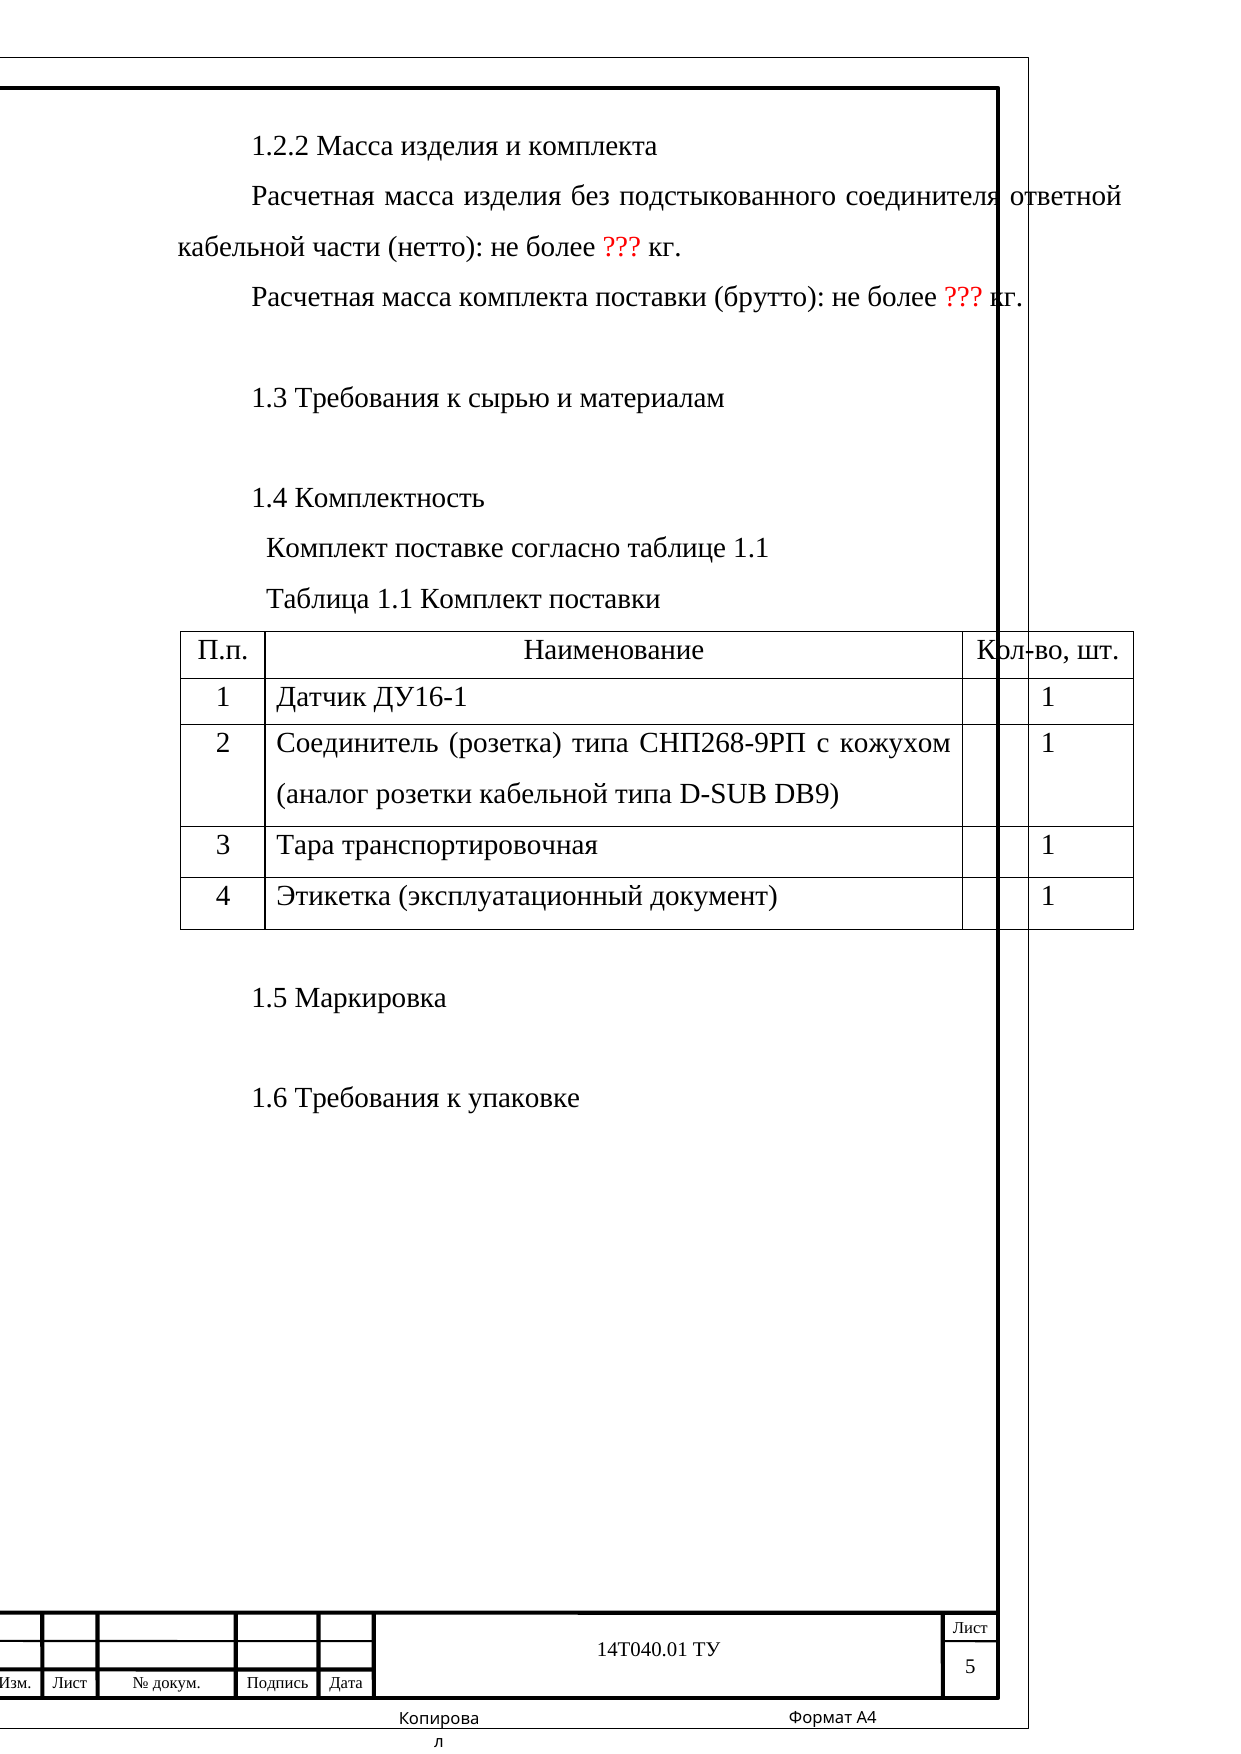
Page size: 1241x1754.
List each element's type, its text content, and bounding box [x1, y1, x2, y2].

text 1.3 Требования к сырью и материалам [177, 380, 1122, 413]
table_cell 1 [963, 679, 1133, 724]
table_cell Соединитель (розетка) типа СНП268-9РП с кожухом (аналог розетки кабельной типа D-SUB DB9) [266, 725, 962, 826]
table_cell Датчик ДУ16-1 [266, 679, 962, 724]
table_cell 2 [181, 725, 264, 826]
text 1.5 Маркировка [177, 980, 1122, 1013]
table_header Наименование [266, 632, 962, 678]
table_header П.п. [181, 632, 264, 678]
table_cell 4 [181, 878, 264, 928]
table_header Кол-во, шт. [963, 632, 1133, 678]
text 1.4 Комплектность [177, 480, 1122, 514]
text Комплект поставке согласно таблице 1.1 [192, 531, 1122, 564]
text Таблица 1.1 Комплект поставки [192, 581, 1122, 614]
table_cell 1 [963, 725, 1133, 826]
table_cell 3 [181, 827, 264, 877]
text Расчетная масса комплекта поставки (брутто): не более ??? кг. [177, 279, 1122, 313]
text 1.2.2 Масса изделия и комплекта [177, 128, 1122, 162]
table_cell 1 [963, 827, 1133, 877]
text 1.6 Требования к упаковке [177, 1080, 1122, 1114]
table_cell 1 [963, 878, 1133, 928]
text Расчетная масса изделия без подстыкованного соединителя ответной кабельной части (нетто): не более ??? кг. [177, 178, 1122, 262]
table_cell Тара транспортировочная [266, 827, 962, 877]
table_cell Этикетка (эксплуатационный документ) [266, 878, 962, 928]
table_cell 1 [181, 679, 264, 724]
